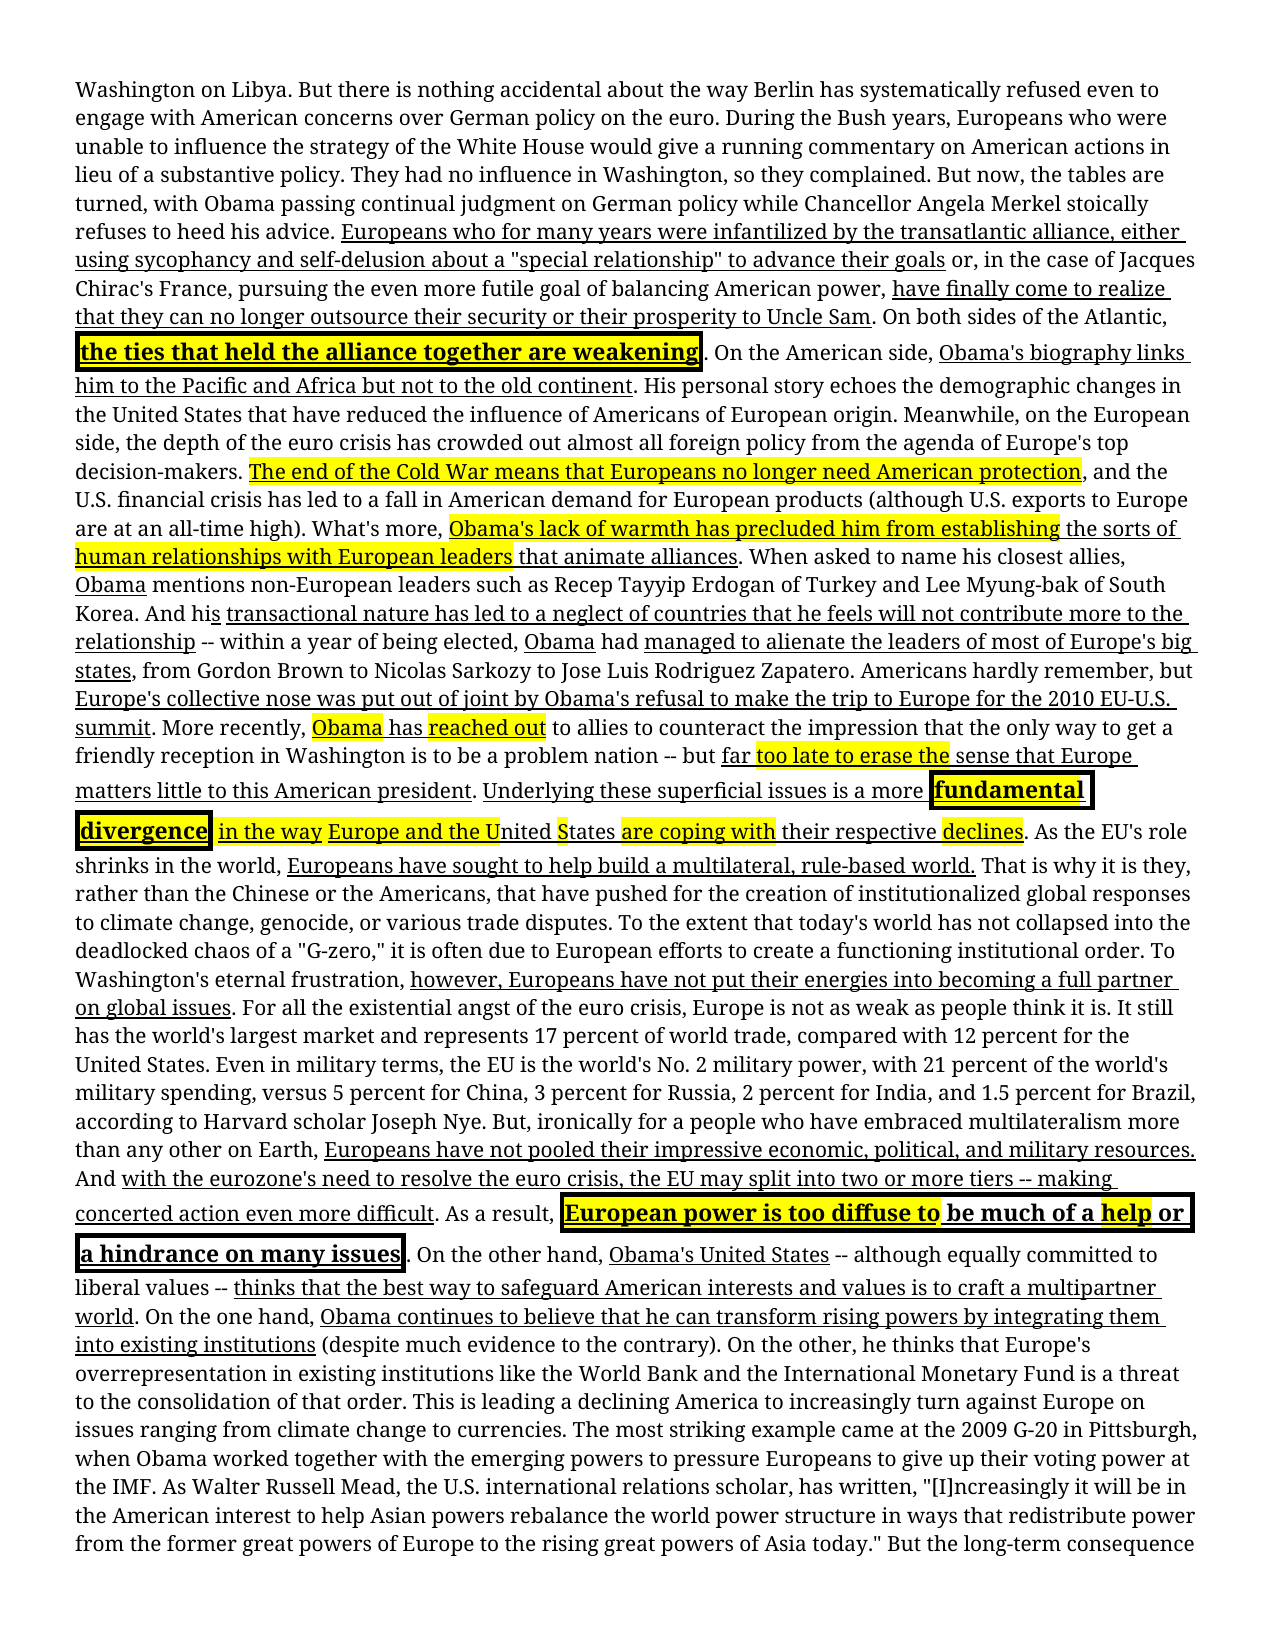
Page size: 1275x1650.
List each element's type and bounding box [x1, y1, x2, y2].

text [75, 75, 1200, 1558]
